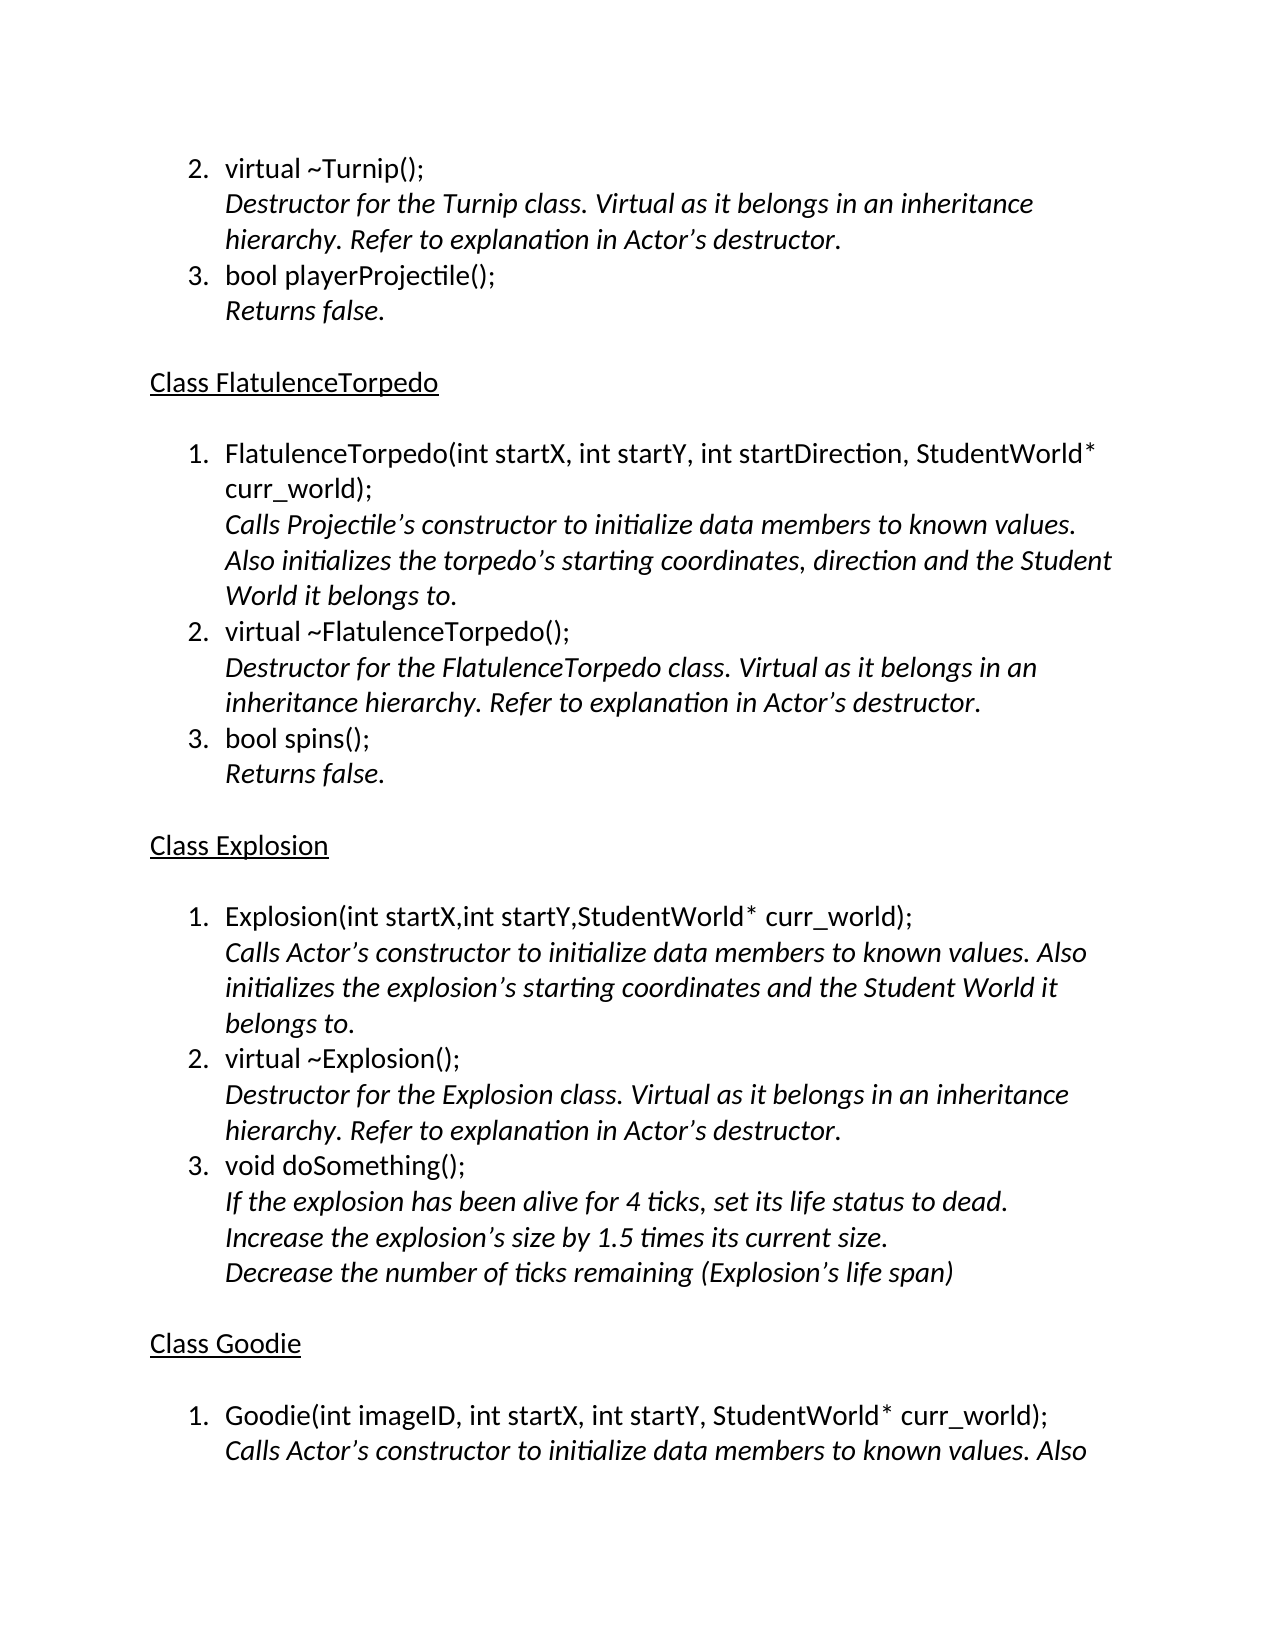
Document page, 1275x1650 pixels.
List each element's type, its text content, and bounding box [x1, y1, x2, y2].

list void doSomething(); If the explosion has been alive for 4 ticks, set its life status to dead. Increase the explosion’s size by 1.5 times its current size. Decrease the number of ticks remaining (Explosion’s life span) [187, 1147, 1125, 1290]
list FlatulenceTorpedo(int startX, int startY, int startDirection, StudentWorld* curr_world); Calls Projectile’s constructor to initialize data members to known values. Also initializes the torpedo’s starting coordinates, direction and the Student World it belongs to. [187, 435, 1125, 613]
list Explosion(int startX,int startY,StudentWorld* curr_world); Calls Actor’s constructor to initialize data members to known values. Also initializes the explosion’s starting coordinates and the Student World it belongs to. [187, 898, 1125, 1041]
list bool playerProjectile(); Returns false. [187, 257, 1125, 328]
list virtual ~Turnip(); Destructor for the Turnip class. Virtual as it belongs in an inheritance hierarchy. Refer to explanation in Actor’s destructor. [187, 150, 1125, 257]
list virtual ~Explosion(); Destructor for the Explosion class. Virtual as it belongs in an inheritance hierarchy. Refer to explanation in Actor’s destructor. [187, 1041, 1125, 1147]
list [187, 1397, 1125, 1468]
list virtual ~FlatulenceTorpedo(); Destructor for the FlatulenceTorpedo class. Virtual as it belongs in an inheritance hierarchy. Refer to explanation in Actor’s destructor. [187, 613, 1125, 720]
text Class Explosion [150, 827, 1125, 862]
text Class Goodie [150, 1326, 1125, 1361]
text Class FlatulenceTorpedo [150, 364, 1125, 399]
list bool spins(); Returns false. [187, 720, 1125, 791]
